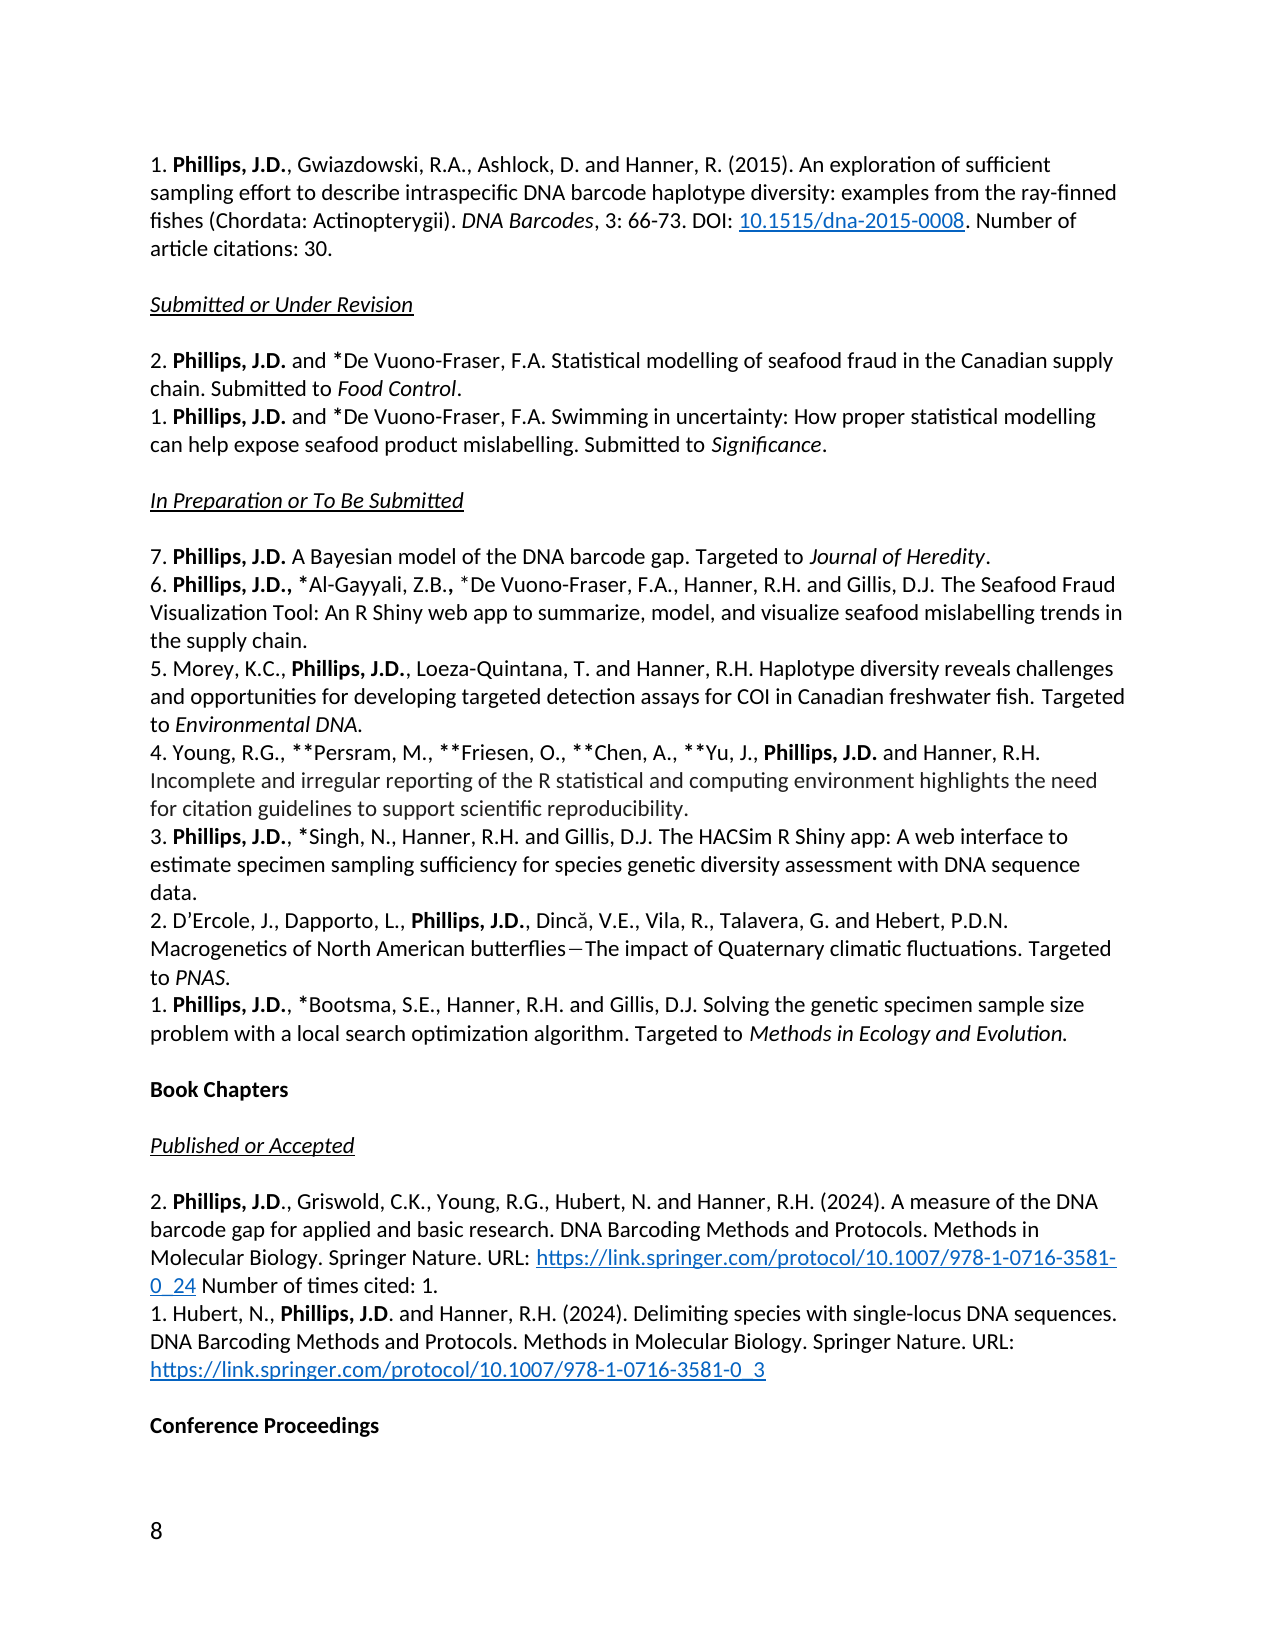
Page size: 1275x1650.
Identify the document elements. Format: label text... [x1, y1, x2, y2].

text 4. Young, R.G., **Persram, M., **Friesen, O., **Chen, A., **Yu, J., Phillips, J.D. and Hanner, R.H. Incomplete and irregular reporting of the R statistical and computing environment highlights the need for citation guidelines to support scientific reproducibility. [150, 738, 1125, 822]
text 7. Phillips, J.D. A Bayesian model of the DNA barcode gap. Targeted to Journal of Heredity. [150, 542, 1125, 570]
text 1. Phillips, J.D. and *De Vuono-Fraser, F.A. Swimming in uncertainty: How proper statistical modelling can help expose seafood product mislabelling. Submitted to Significance. [150, 402, 1125, 458]
text 2. D’Ercole, J., Dapporto, L., Phillips, J.D., Dincă, V.E., Vila, R., Talavera, G. and Hebert, P.D.N. Macrogenetics of North American butterfliesThe impact of Quaternary climatic fluctuations. Targeted to PNAS. [150, 907, 1125, 991]
text 1. Phillips, J.D., *Bootsma, S.E., Hanner, R.H. and Gillis, D.J. Solving the genetic specimen sample size problem with a local search optimization algorithm. Targeted to Methods in Ecology and Evolution. [150, 991, 1125, 1047]
text Published or Accepted [150, 1131, 1125, 1159]
text 2. Phillips, J.D., Griswold, C.K., Young, R.G., Hubert, N. and Hanner, R.H. (2024). A measure of the DNA barcode gap for applied and basic research. DNA Barcoding Methods and Protocols. Methods in Molecular Biology. Springer Nature. URL: https://link.springer.com/protocol/10.1007/978-1-0716-3581-0_24 Number of times cited: 1. [150, 1187, 1125, 1299]
text Book Chapters [150, 1075, 1125, 1103]
text 1. Phillips, J.D., Gwiazdowski, R.A., Ashlock, D. and Hanner, R. (2015). An exploration of sufficient sampling effort to describe intraspecific DNA barcode haplotype diversity: examples from the ray-finned fishes (Chordata: Actinopterygii). DNA Barcodes, 3: 66-73. DOI: 10.1515/dna-2015-0008. Number of article citations: 30. [150, 150, 1125, 262]
text Submitted or Under Revision [150, 290, 1125, 318]
text In Preparation or To Be Submitted [150, 486, 1125, 514]
text 3. Phillips, J.D., *Singh, N., Hanner, R.H. and Gillis, D.J. The HACSim R Shiny app: A web interface to estimate specimen sampling sufficiency for species genetic diversity assessment with DNA sequence data. [150, 822, 1125, 907]
text 2. Phillips, J.D. and *De Vuono-Fraser, F.A. Statistical modelling of seafood fraud in the Canadian supply chain. Submitted to Food Control. [150, 346, 1125, 402]
text 6. Phillips, J.D., *Al-Gayyali, Z.B., *De Vuono-Fraser, F.A., Hanner, R.H. and Gillis, D.J. The Seafood Fraud Visualization Tool: An R Shiny web app to summarize, model, and visualize seafood mislabelling trends in the supply chain. [150, 570, 1125, 654]
text Conference Proceedings [150, 1411, 1125, 1439]
text 1. Hubert, N., Phillips, J.D. and Hanner, R.H. (2024). Delimiting species with single-locus DNA sequences. DNA Barcoding Methods and Protocols. Methods in Molecular Biology. Springer Nature. URL: https://link.springer.com/protocol/10.1007/978-1-0716-3581-0_3 [150, 1299, 1125, 1383]
text 5. Morey, K.C., Phillips, J.D., Loeza-Quintana, T. and Hanner, R.H. Haplotype diversity reveals challenges and opportunities for developing targeted detection assays for COI in Canadian freshwater fish. Targeted to Environmental DNA. [150, 654, 1125, 738]
